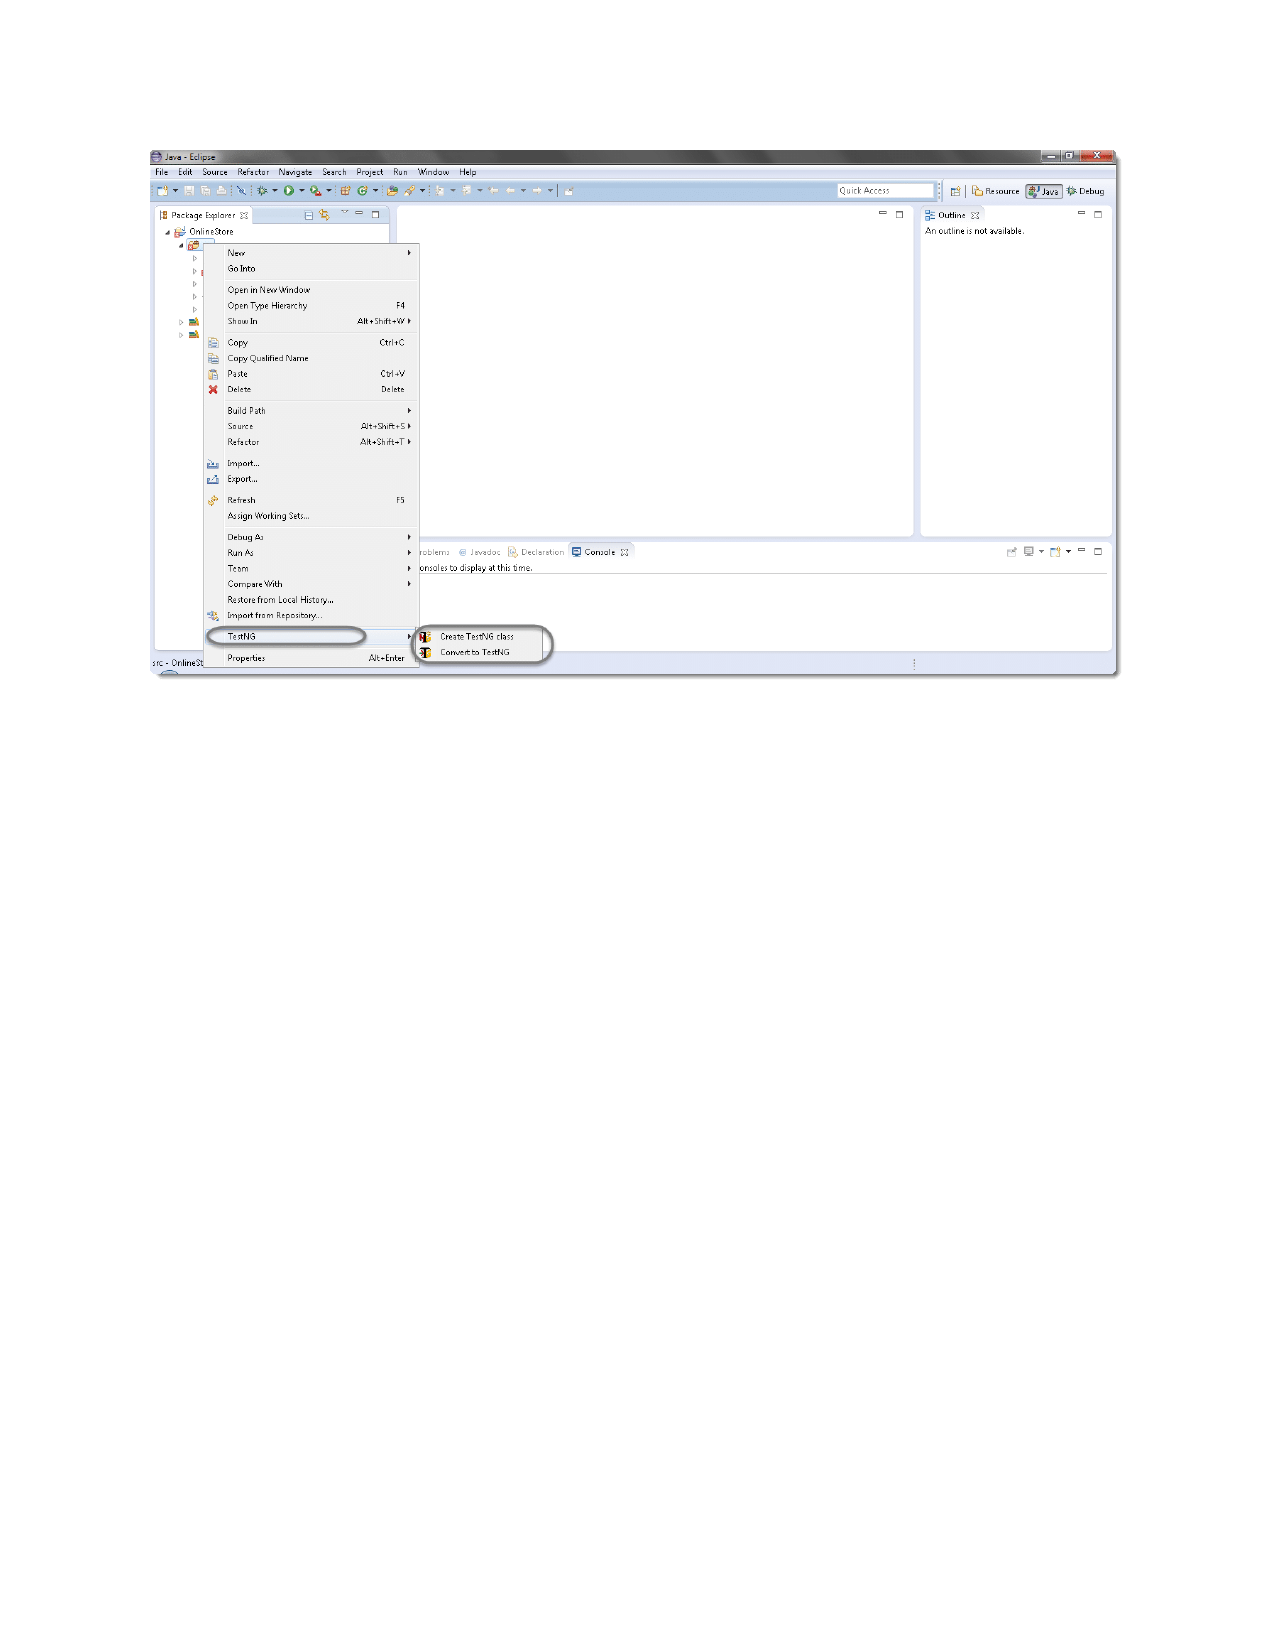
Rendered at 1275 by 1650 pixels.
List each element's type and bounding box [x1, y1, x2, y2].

picture [150, 150, 1125, 684]
